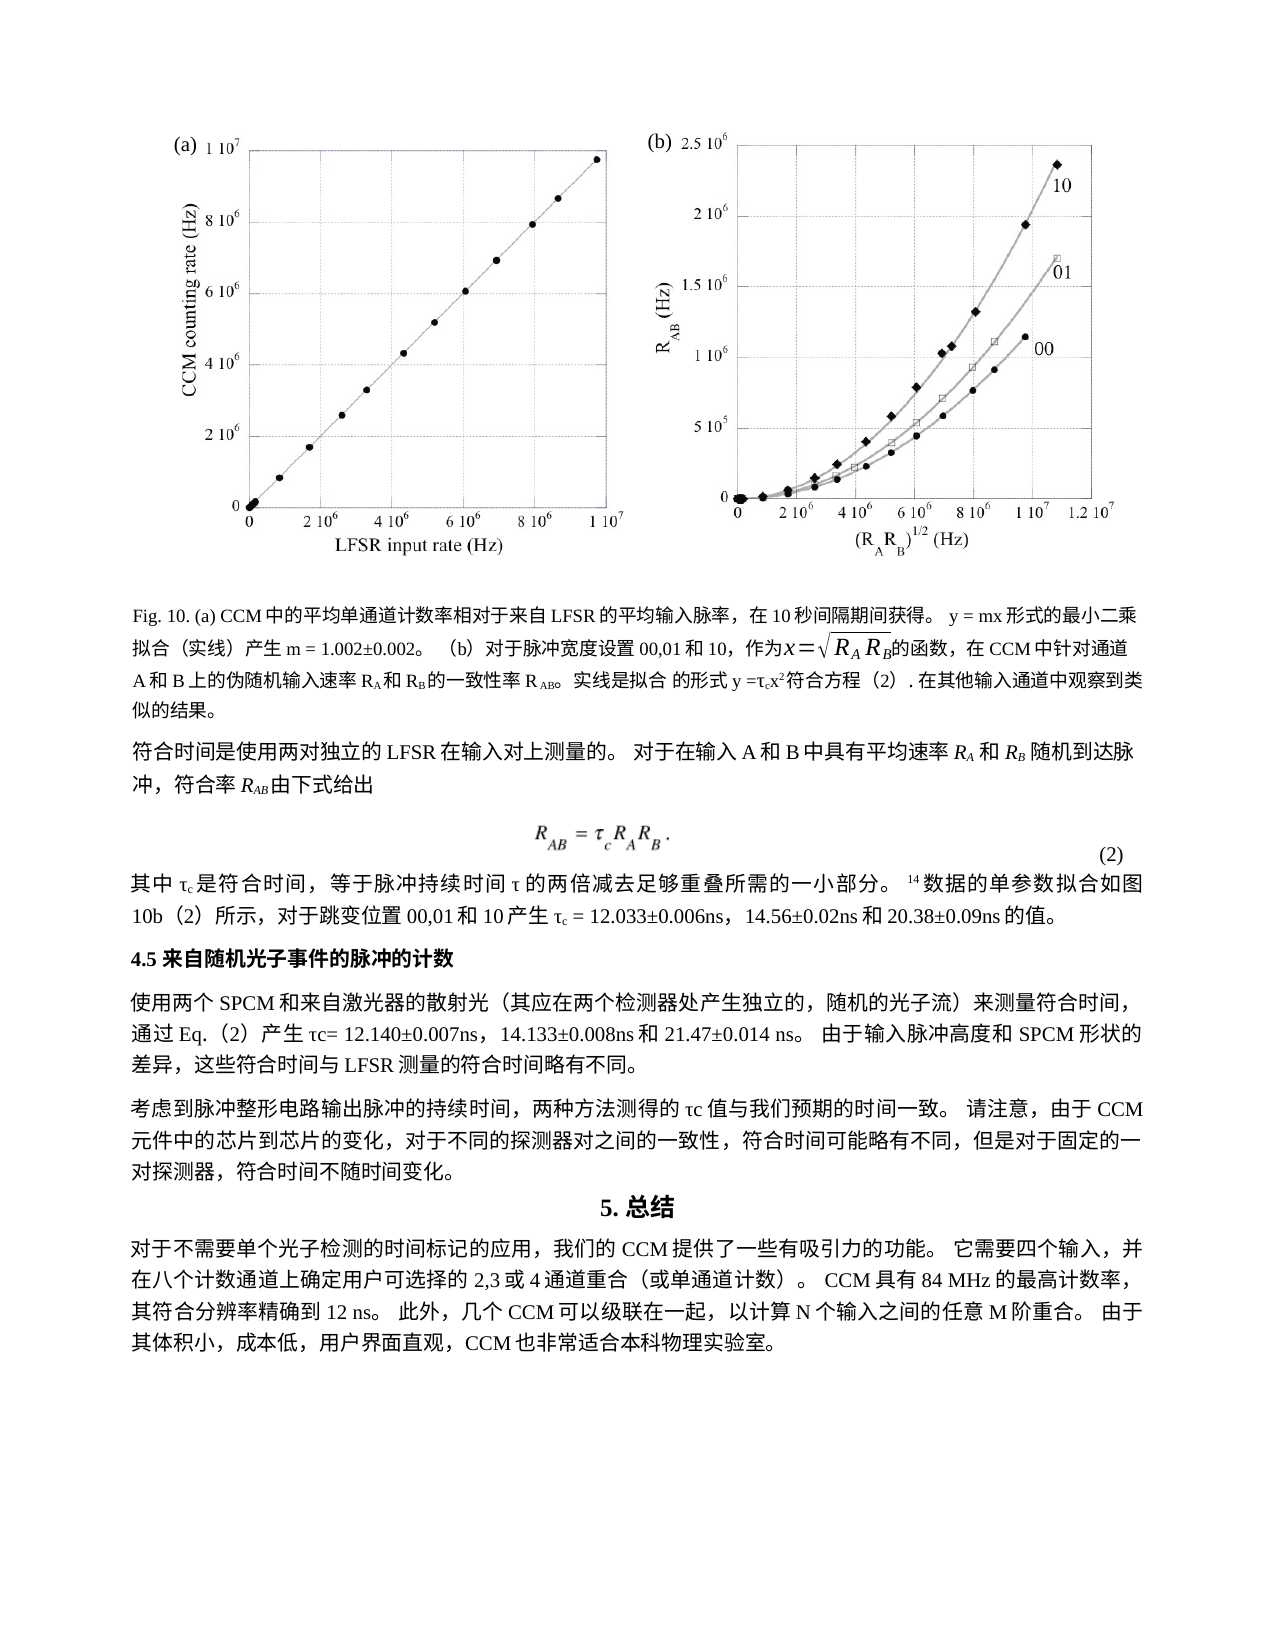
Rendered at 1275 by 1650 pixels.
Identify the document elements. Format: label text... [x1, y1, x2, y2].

picture [156, 121, 639, 573]
subtitle 5. 总结 [132, 1187, 1143, 1223]
text 考虑到脉冲整形电路输出脉冲的持续时间，两种方法测得的τc值与我们预期的时间一致。 请注意，由于CCM元件中的芯片到芯片的变化，对于不同的探测器对之间的一致性，符合时间可能略有不同，但是对于固定的一对探测器，符合时间不随时间变化。 [131, 1093, 1143, 1186]
text 其中τc是符合时间，等于脉冲持续时间τ的两倍减去足够重叠所需的一小部分。 14数据的单参数拟合如图10b（2）所示，对于跳变位置00,01和10产生τc = 12.033±0.006ns，14.56±0.02ns和20.38±0.09ns的值。 [131, 868, 1143, 929]
subtitle 4.5 来自随机光子事件的脉冲的计数 [131, 942, 1133, 972]
text 符合时间是使用两对独立的LFSR在输入对上测量的。 对于在输入A和B中具有平均速率RA 和 RB 随机到达脉冲，符合率RAB由下式给出 [132, 735, 1143, 798]
text 对于不需要单个光子检测的时间标记的应用，我们的CCM提供了一些有吸引力的功能。 它需要四个输入，并在八个计数通道上确定用户可选择的2,3或4通道重合（或单通道计数）。 CCM具有84 MHz的最高计数率，其符合分辨率精确到12 ns。 此外，几个CCM可以级联在一起，以计算N个输入之间的任意M阶重合。 由于其体积小，成本低，用户界面直观，CCM也非常适合本科物理实验室。 [131, 1232, 1143, 1357]
text 使用两个SPCM和来自激光器的散射光（其应在两个检测器处产生独立的，随机的光子流）来测量符合时间，通过Eq.（2）产生τc= 12.140±0.007ns，14.133±0.008ns和21.47±0.014 ns。 由于输入脉冲高度和SPCM形状的差异，这些符合时间与LFSR测量的符合时间略有不同。 [131, 986, 1143, 1079]
picture [523, 811, 678, 862]
text (2) [131, 811, 1143, 866]
text Fig. 10. (a) CCM中的平均单通道计数率相对于来自LFSR的平均输入脉率，在10秒间隔期间获得。 y = mx形式的最小二乘拟合（实线）产生m = 1.002±0.002。 （b）对于脉冲宽度设置00,01和10，作为的函数，在CCM中针对通道A和B上的伪随机输入速率RA和RB的一致性率R AB。实线是拟合 的形式y =τcx2符合方程（2）. 在其他输入通道中观察到类似的结果。 [132, 601, 1143, 722]
picture [644, 117, 1122, 573]
